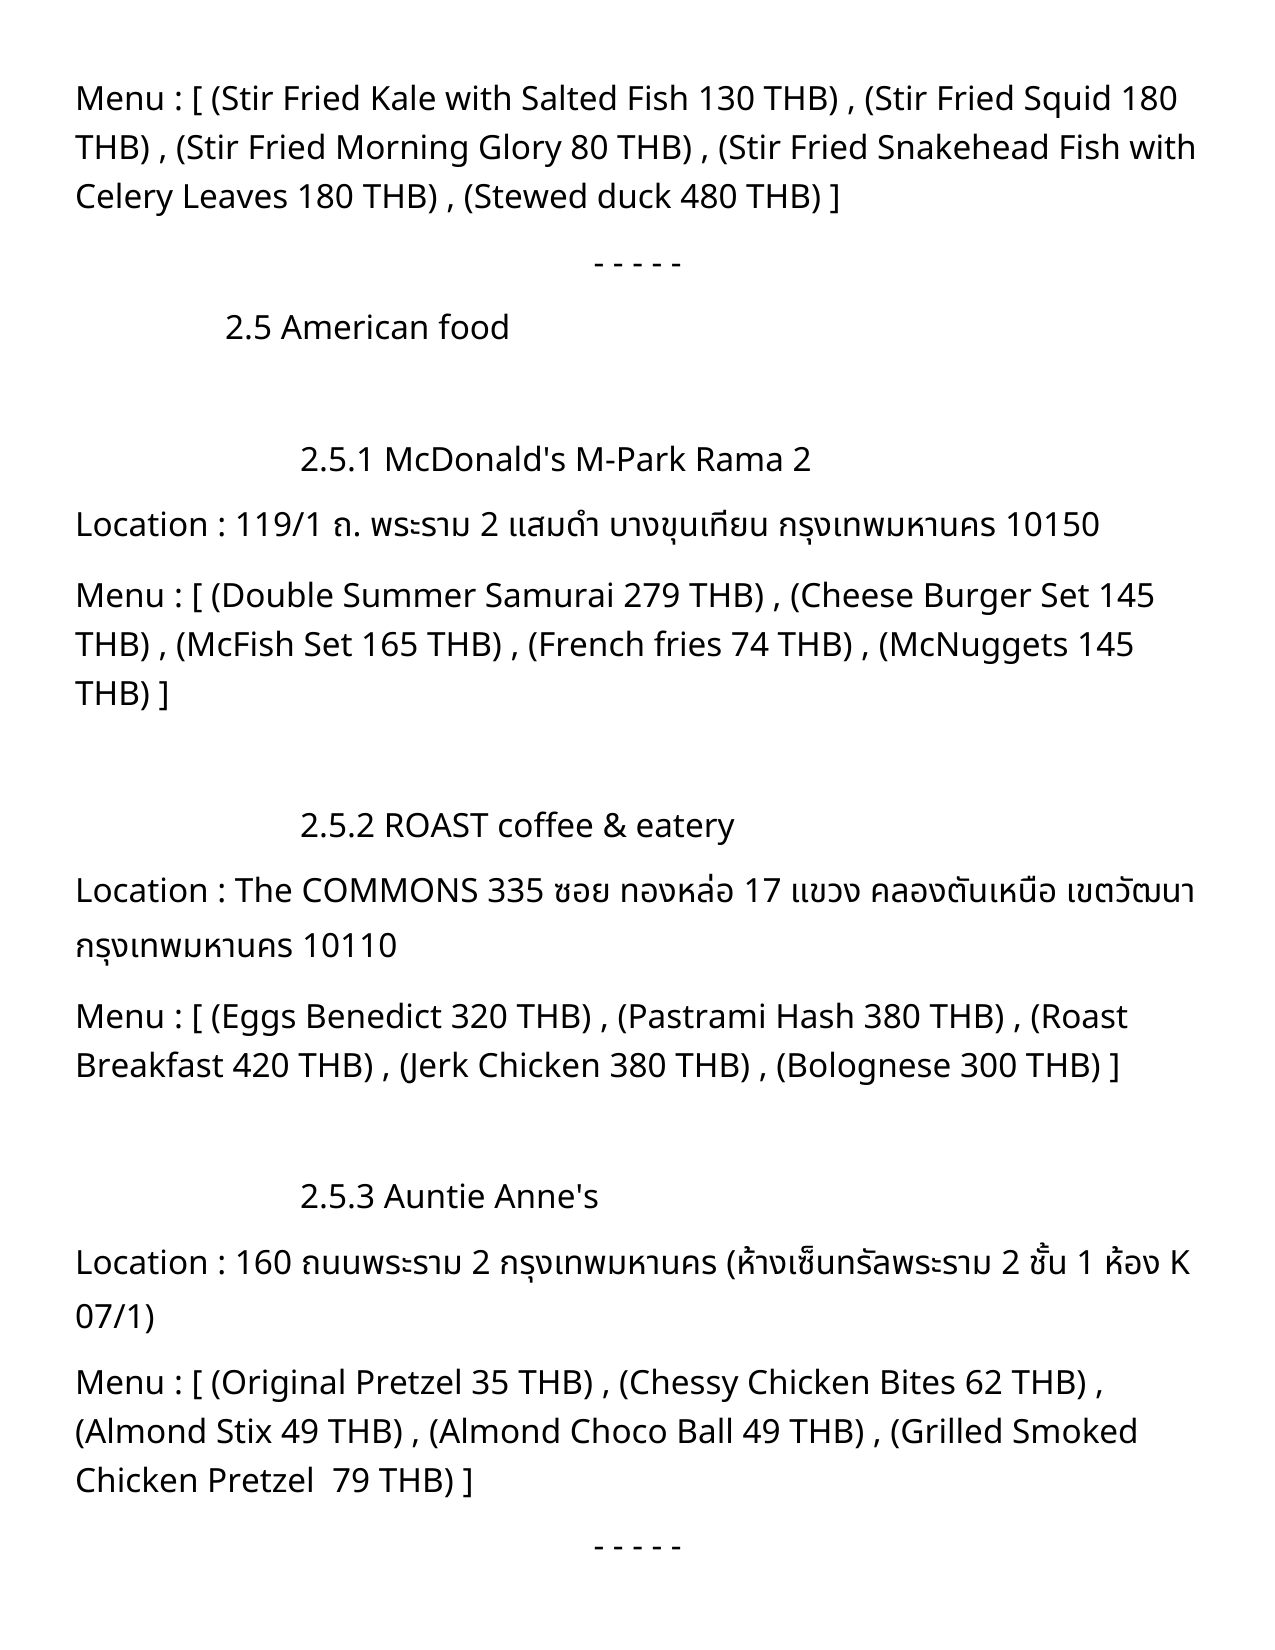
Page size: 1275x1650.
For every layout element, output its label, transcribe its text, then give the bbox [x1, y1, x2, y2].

text - - - - - [75, 1522, 1200, 1567]
text Menu : [ (Stir Fried Kale with Salted Fish 130 THB) , (Stir Fried Squid 180 THB) , (Stir Fried Morning Glory 80 THB) , (Stir Fried Snakehead Fish with Celery Leaves 180 THB) , (Stewed duck 480 THB) ] [75, 75, 1200, 218]
text Menu : [ (Double Summer Samurai 279 THB) , (Cheese Burger Set 145 THB) , (McFish Set 165 THB) , (French fries 74 THB) , (McNuggets 145 THB) ] [75, 572, 1200, 716]
text Location : 119/1 ถ. พระราม 2 แสมดำ บางขุนเทียน กรุงเทพมหานคร 10150 [75, 501, 1200, 552]
text 2.5.3 Auntie Anne's [75, 1173, 1200, 1218]
text 2.5 American food [75, 304, 1200, 349]
text 2.5.1 McDonald's M-Park Rama 2 [75, 435, 1200, 481]
text Menu : [ (Original Pretzel 35 THB) , (Chessy Chicken Bites 62 THB) , (Almond Stix 49 THB) , (Almond Choco Ball 49 THB) , (Grilled Smoked Chicken Pretzel 79 THB) ] [75, 1358, 1200, 1502]
text Location : The COMMONS 335 ซอย ทองหล่อ 17 แขวง คลองตันเหนือ เขตวัฒนา กรุงเทพมหานคร 10110 [75, 867, 1200, 972]
text Menu : [ (Eggs Benedict 320 THB) , (Pastrami Hash 380 THB) , (Roast Breakfast 420 THB) , (Jerk Chicken 380 THB) , (Bolognese 300 THB) ] [75, 993, 1200, 1087]
text - - - - - [75, 238, 1200, 284]
text 2.5.2 ROAST coffee & eatery [75, 801, 1200, 847]
text Location : 160 ถนนพระราม 2 กรุงเทพมหานคร (ห้างเซ็นทรัลพระราม 2 ชั้น 1 ห้อง K 07/1) [75, 1239, 1200, 1338]
